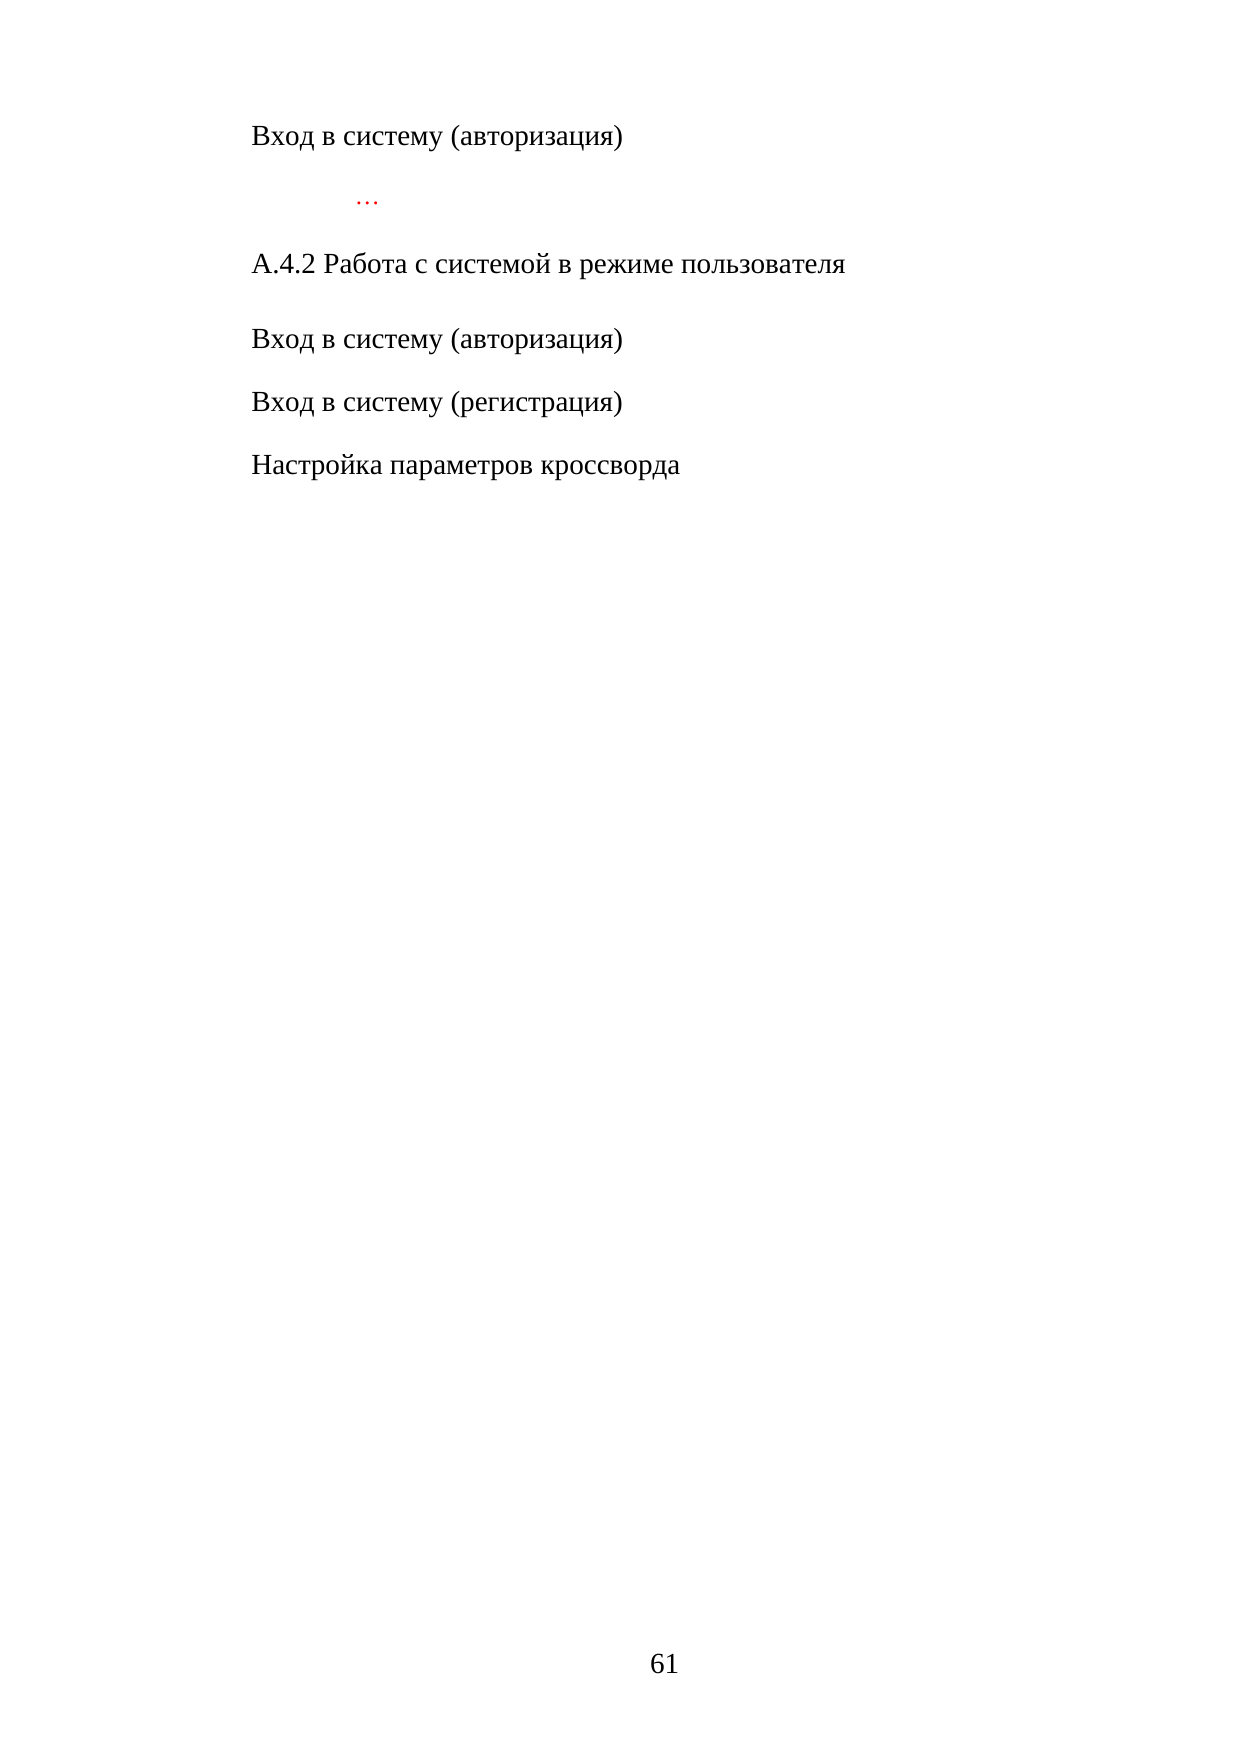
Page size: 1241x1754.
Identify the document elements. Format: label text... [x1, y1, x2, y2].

text Вход в систему (авторизация) [177, 321, 1152, 355]
text Вход в систему (регистрация) [177, 384, 1152, 418]
text Настройка параметров кроссворда [177, 447, 1152, 481]
text Вход в систему (авторизация) [177, 118, 1152, 152]
text … [251, 181, 1152, 210]
list А.4.2 Работа с системой в режиме пользователя [251, 246, 1152, 280]
